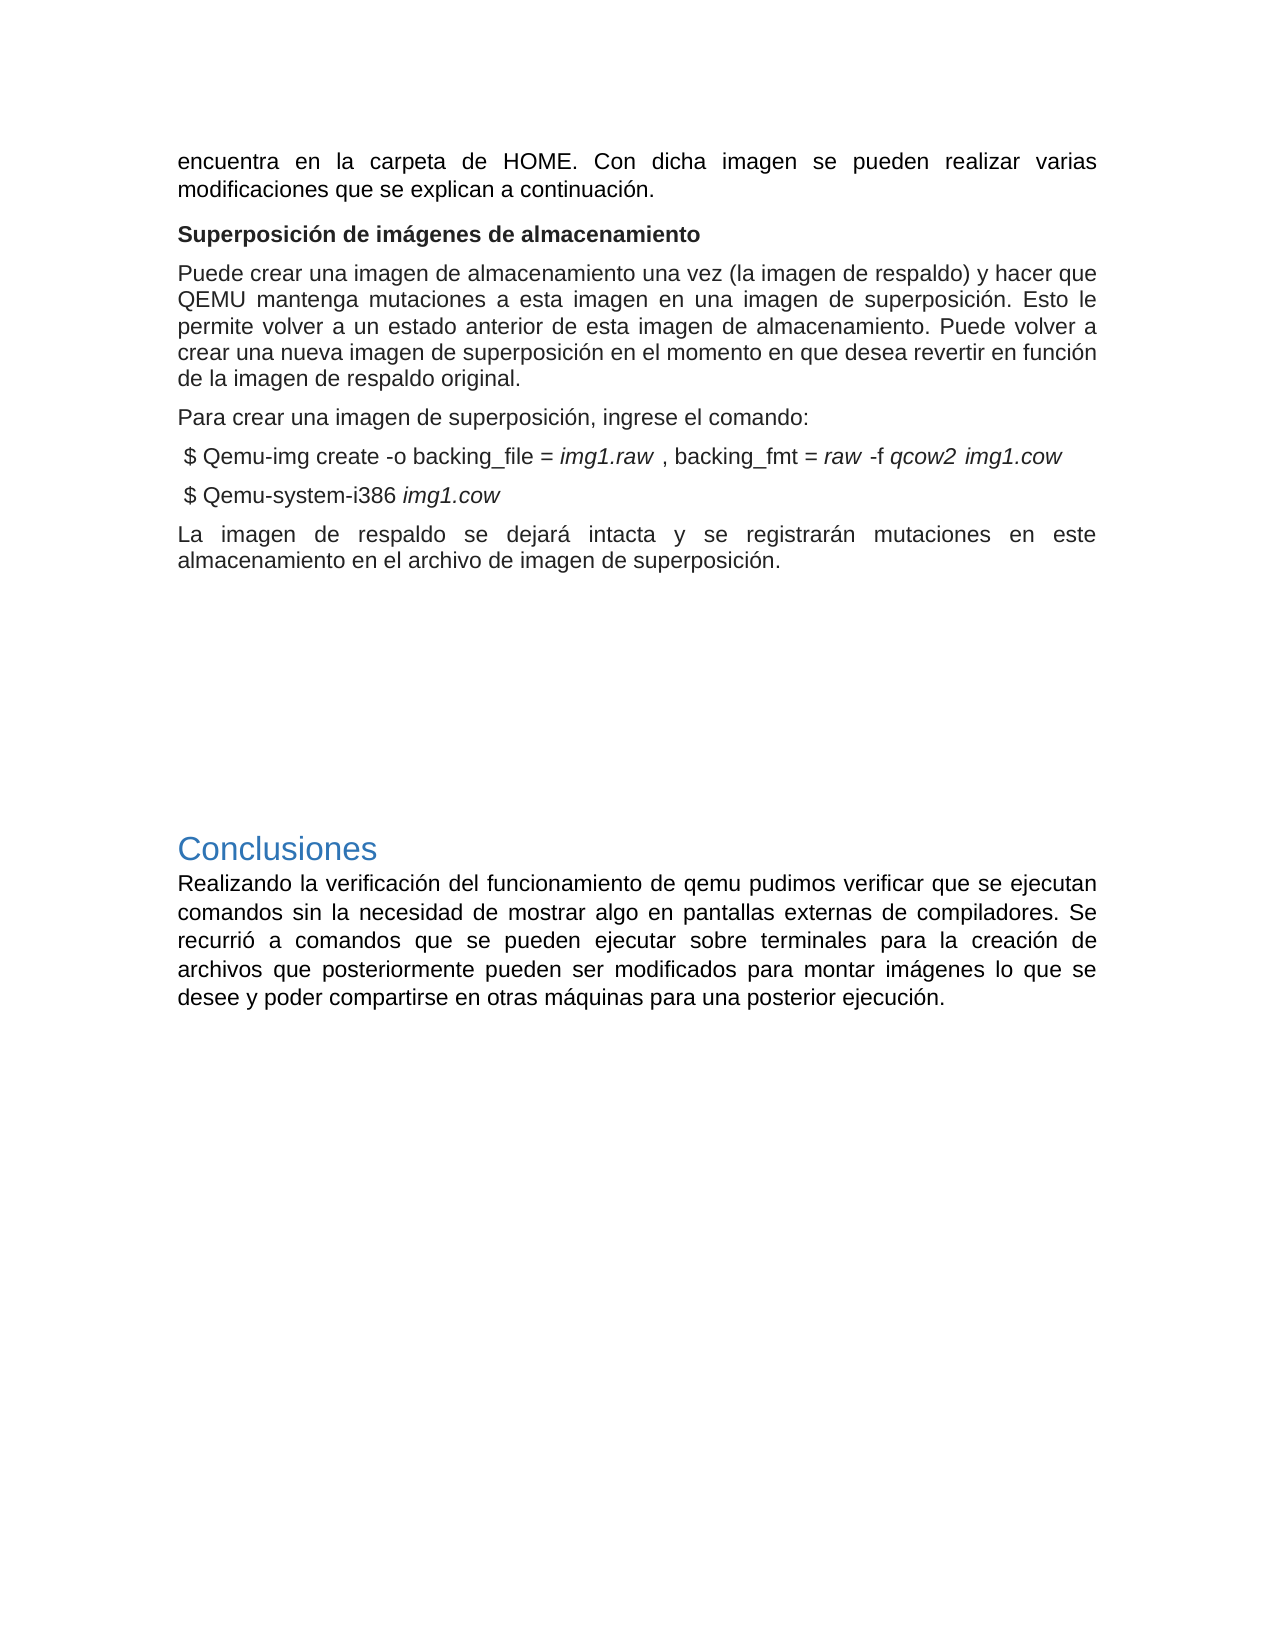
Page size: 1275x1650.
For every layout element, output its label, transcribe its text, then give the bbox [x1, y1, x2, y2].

text La imagen de respaldo se dejará intacta y se registrarán mutaciones en este almacenamiento en el archivo de imagen de superposición. [177, 521, 1098, 573]
text $ Qemu-system-i386 img1.cow [177, 482, 1098, 508]
text Realizando la verificación del funcionamiento de qemu pudimos verificar que se ejecutan comandos sin la necesidad de mostrar algo en pantallas externas de compiladores. Se recurrió a comandos que se pueden ejecutar sobre terminales para la creación de archivos que posteriormente pueden ser modificados para montar imágenes lo que se desee y poder compartirse en otras máquinas para una posterior ejecución. [177, 870, 1098, 1010]
text Para crear una imagen de superposición, ingrese el comando: [177, 404, 1098, 431]
text Superposición de imágenes de almacenamiento [177, 221, 1098, 247]
text Puede crear una imagen de almacenamiento una vez (la imagen de respaldo) y hacer que QEMU mantenga mutaciones a esta imagen en una imagen de superposición. Esto le permite volver a un estado anterior de esta imagen de almacenamiento. Puede volver a crear una nueva imagen de superposición en el momento en que desea revertir en función de la imagen de respaldo original. [177, 260, 1098, 392]
subtitle Conclusiones [177, 829, 1098, 867]
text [177, 148, 1098, 202]
text $ Qemu-img create -o backing_file = img1.raw , backing_fmt = raw -f qcow2 img1.cow [177, 443, 1098, 469]
